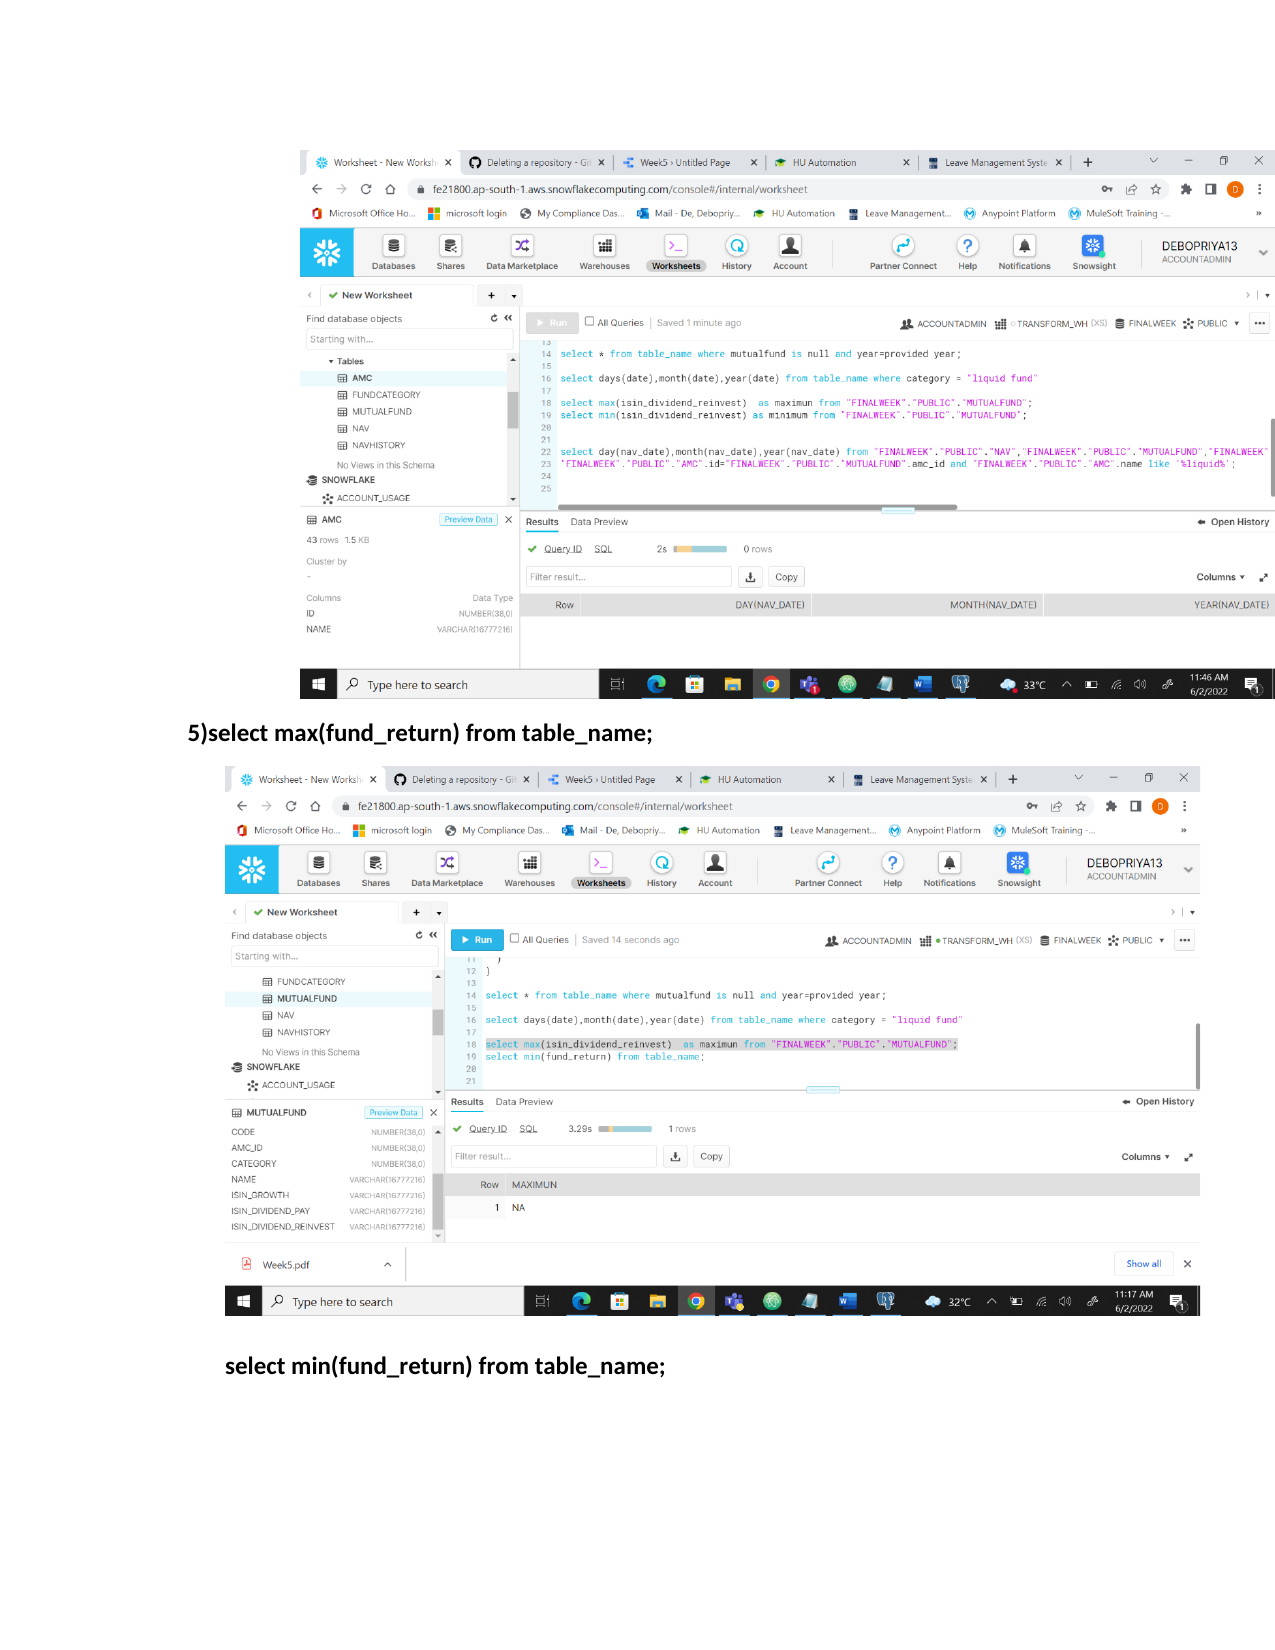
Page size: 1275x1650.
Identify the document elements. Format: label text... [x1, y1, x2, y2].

picture [300, 150, 1275, 699]
picture [225, 766, 1200, 1316]
list select min(fund_return) from table_name; [225, 1350, 1125, 1381]
text 5)select max(fund_return) from table_name; [187, 717, 1125, 748]
